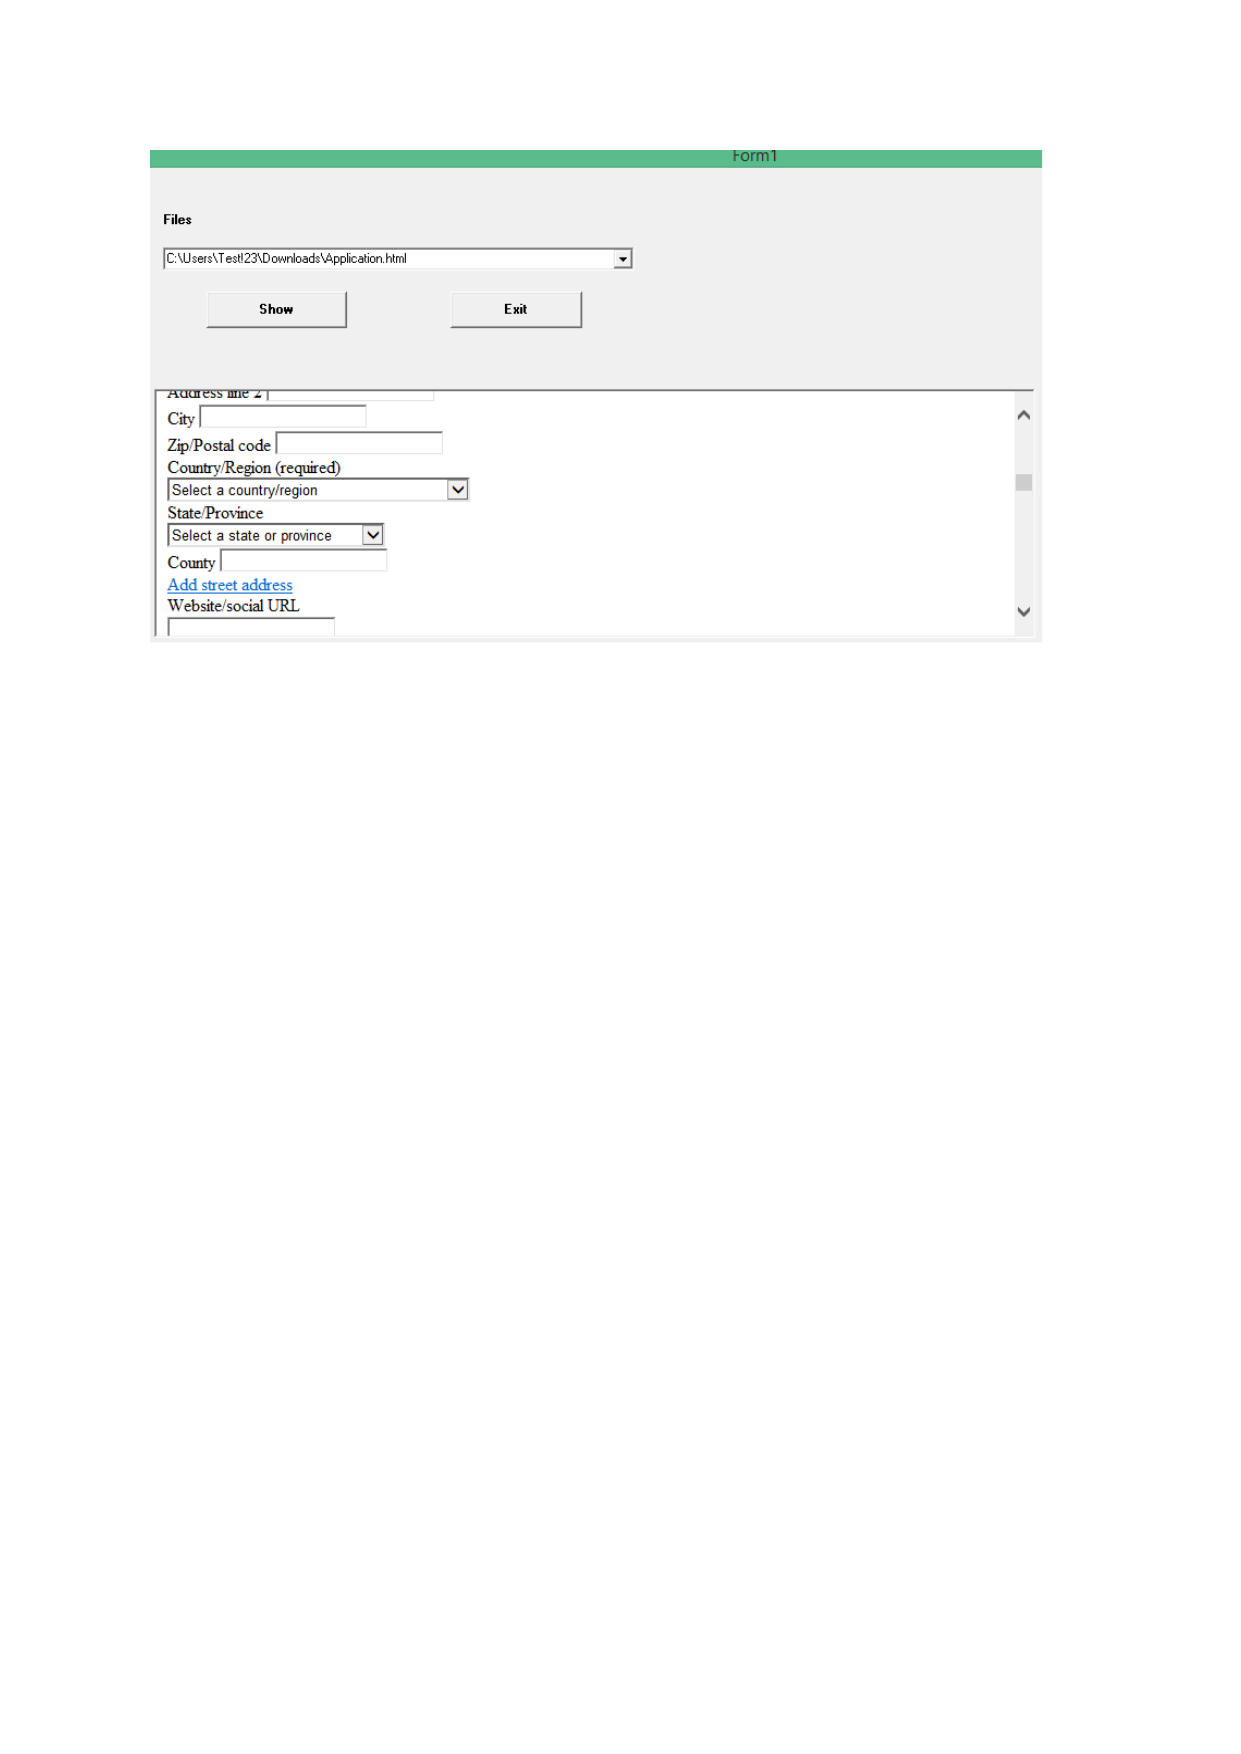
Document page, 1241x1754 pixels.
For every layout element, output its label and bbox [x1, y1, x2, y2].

picture [150, 150, 1043, 649]
